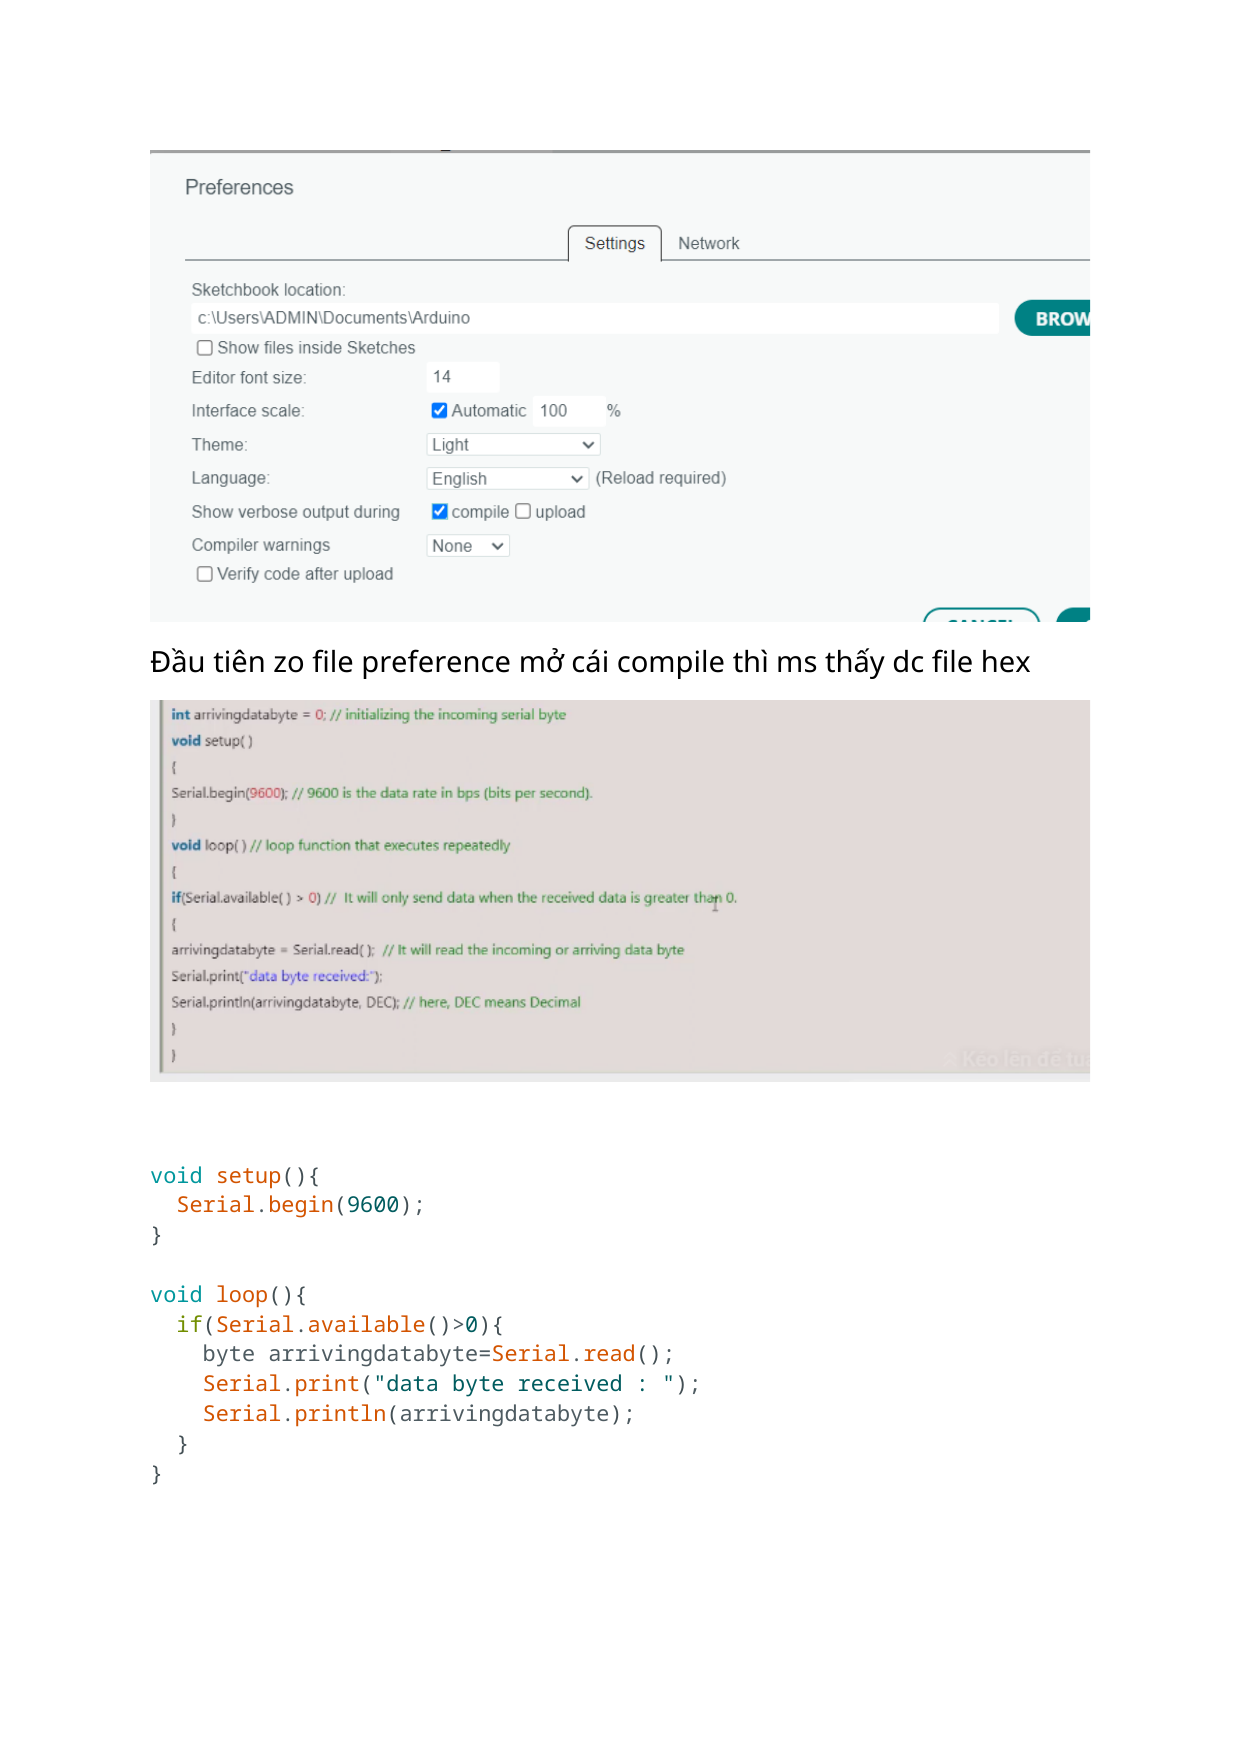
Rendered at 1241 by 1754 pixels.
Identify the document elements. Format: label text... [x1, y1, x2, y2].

text } [150, 1457, 1090, 1487]
text void setup(){ [150, 1159, 1090, 1189]
text Serial.println(arrivingdatabyte); [150, 1398, 1090, 1428]
text Serial.print("data byte received : "); [150, 1368, 1090, 1398]
text } [150, 1219, 1090, 1249]
text void loop(){ [150, 1279, 1090, 1308]
text if(Serial.available()>0){ [150, 1308, 1090, 1338]
text } [150, 1428, 1090, 1457]
text Serial.begin(9600); [150, 1189, 1090, 1219]
text Đầu tiên zo file preference mở cái compile thì ms thấy dc file hex [150, 641, 1090, 681]
picture [150, 150, 1091, 622]
text byte arrivingdatabyte=Serial.read(); [150, 1338, 1090, 1368]
picture [150, 700, 1091, 1082]
